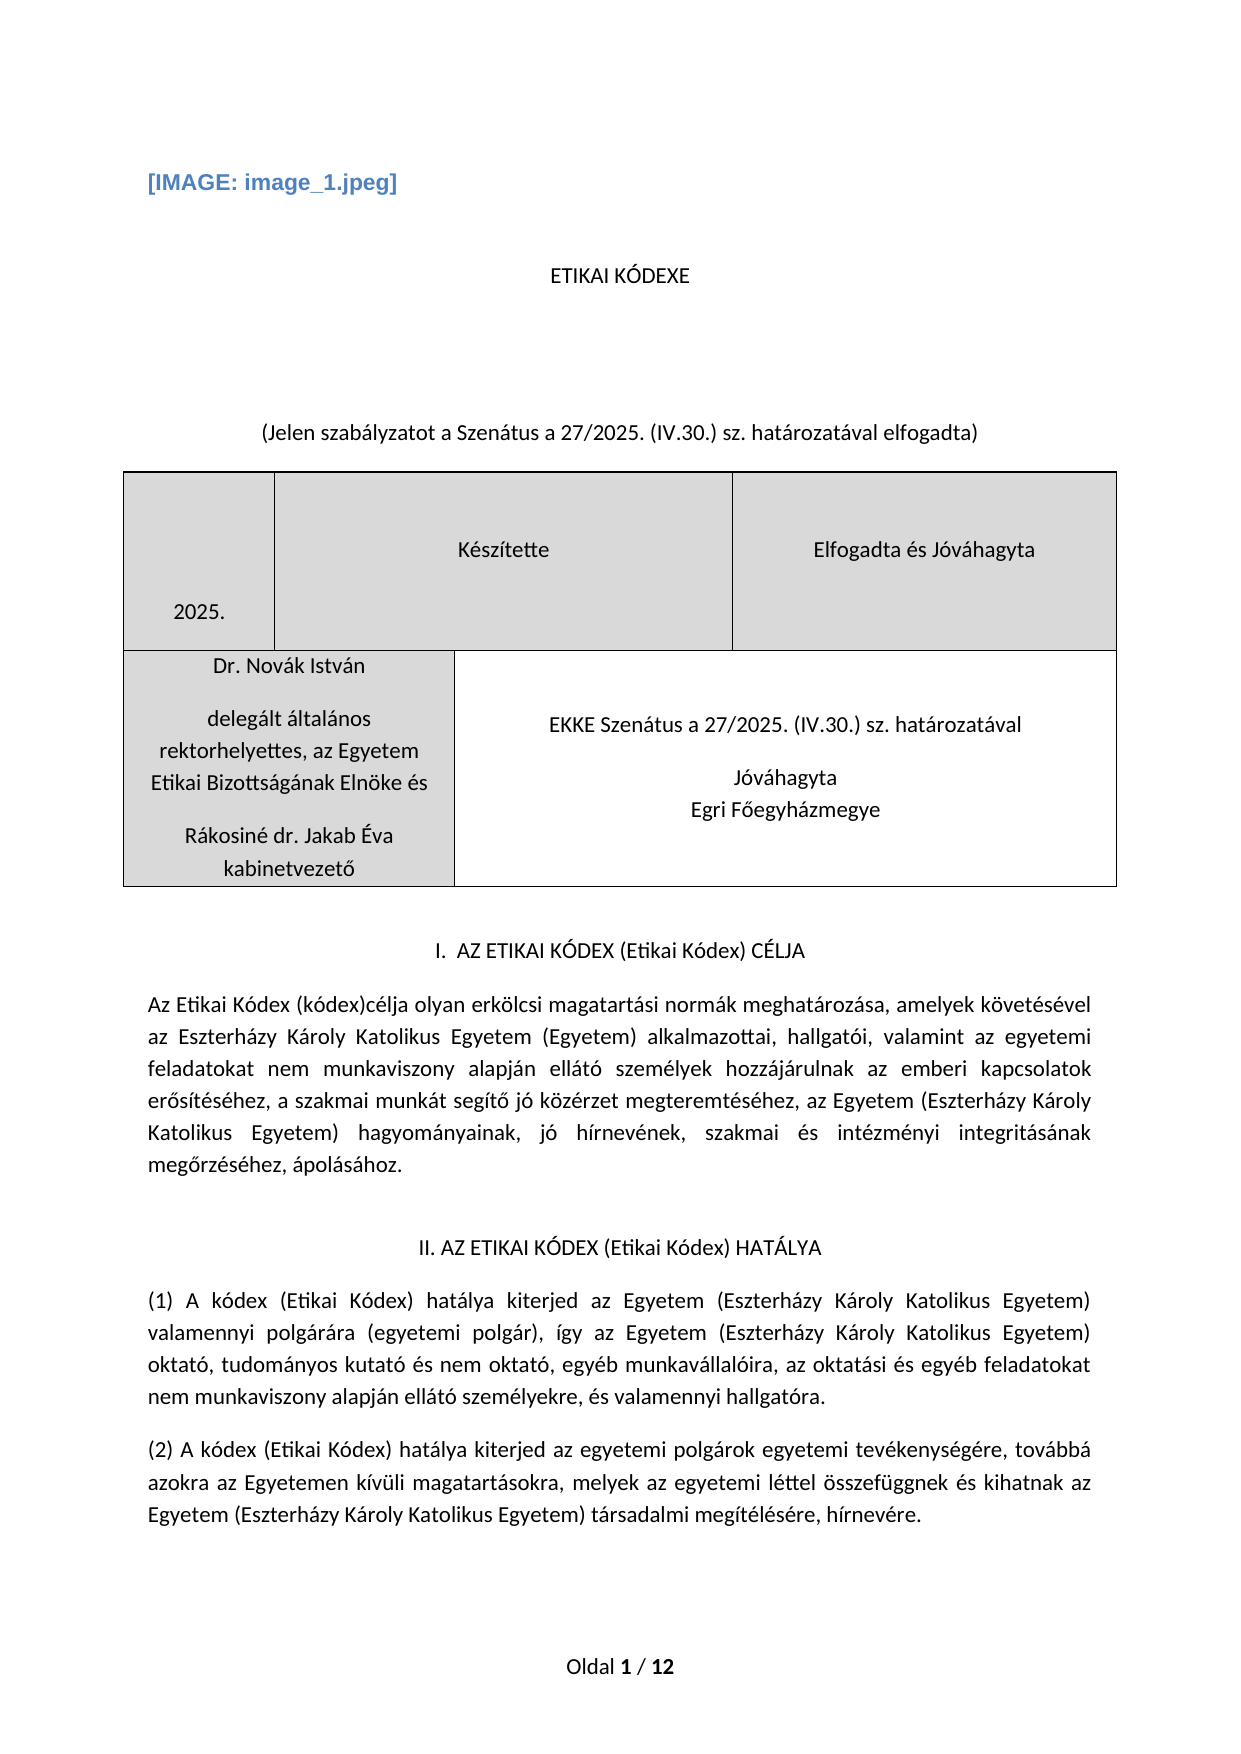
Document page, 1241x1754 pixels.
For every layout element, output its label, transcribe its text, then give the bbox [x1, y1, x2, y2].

text (Jelen szabályzatot a Szenátus a 27/2025. (IV.30.) sz. határozatával elfogadta) [148, 418, 1093, 446]
text ETIKAI KÓDEXE [148, 261, 1093, 289]
text I. AZ ETIKAI KÓDEX (Etikai Kódex) CÉLJA [148, 937, 1093, 965]
table_cell Dr. Novák István delegált általános rektorhelyettes, az Egyetem Etikai Bizottságának Elnöke és Rákosiné dr. Jakab Éva kabinetvezető [124, 651, 454, 886]
text II. AZ ETIKAI KÓDEX (Etikai Kódex) HATÁLYA [148, 1233, 1093, 1261]
table_header Készítette [275, 473, 732, 650]
text (2) A kódex (Etikai Kódex) hatálya kiterjed az egyetemi polgárok egyetemi tevékenységére, továbbá azokra az Egyetemen kívüli magatartásokra, melyek az egyetemi léttel összefüggnek és kihatnak az Egyetem (Eszterházy Károly Katolikus Egyetem) társadalmi megítélésére, hírnevére. [148, 1435, 1093, 1528]
text (1) A kódex (Etikai Kódex) hatálya kiterjed az Egyetem (Eszterházy Károly Katolikus Egyetem) valamennyi polgárára (egyetemi polgár), így az Egyetem (Eszterházy Károly Katolikus Egyetem) oktató, tudományos kutató és nem oktató, egyéb munkavállalóira, az oktatási és egyéb feladatokat nem munkaviszony alapján ellátó személyekre, és valamennyi hallgatóra. [148, 1286, 1093, 1410]
text Az Etikai Kódex (kódex)célja olyan erkölcsi magatartási normák meghatározása, amelyek követésével az Eszterházy Károly Katolikus Egyetem (Egyetem) alkalmazottai, hallgatói, valamint az egyetemi feladatokat nem munkaviszony alapján ellátó személyek hozzájárulnak az emberi kapcsolatok erősítéséhez, a szakmai munkát segítő jó közérzet megteremtéséhez, az Egyetem (Eszterházy Károly Katolikus Egyetem) hagyományainak, jó hírnevének, szakmai és intézményi integritásának megőrzéséhez, ápolásához. [148, 990, 1093, 1179]
table_header [124, 473, 274, 650]
table_header Elfogadta és Jóváhagyta [733, 473, 1116, 650]
text 2025. [135, 597, 263, 625]
subtitle [IMAGE: image_1.jpeg] [148, 168, 1093, 195]
table_cell EKKE Szenátus a 27/2025. (IV.30.) sz. határozatával Jóváhagyta Egri Főegyházmegye [455, 651, 1116, 886]
